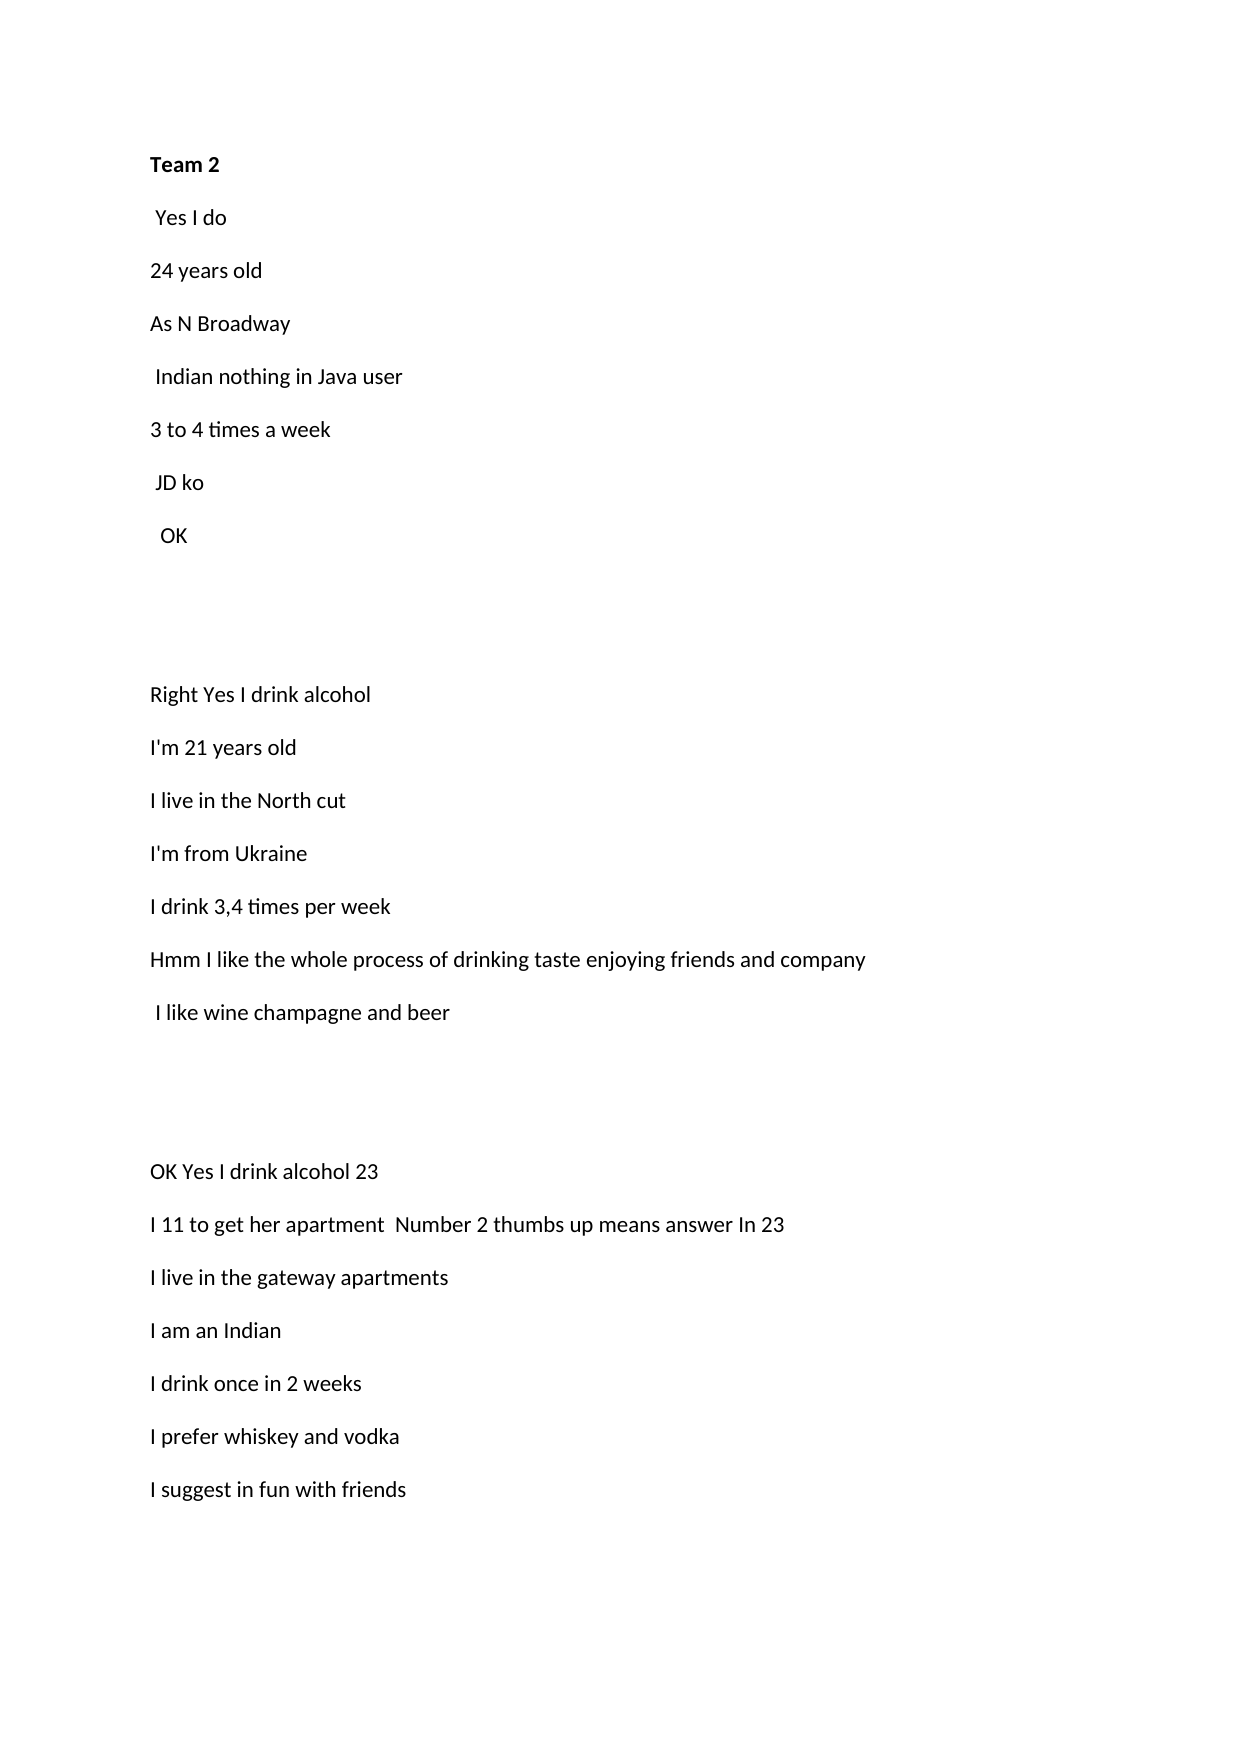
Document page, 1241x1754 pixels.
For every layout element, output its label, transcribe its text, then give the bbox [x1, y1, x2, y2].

text Right Yes I drink alcohol [150, 680, 1090, 708]
text I prefer whiskey and vodka [150, 1422, 1090, 1451]
text I suggest in fun with friends [150, 1476, 1090, 1503]
text JD ko [150, 468, 1090, 496]
text Hmm I like the whole process of drinking taste enjoying friends and company [150, 945, 1090, 973]
text I drink once in 2 weeks [150, 1369, 1090, 1397]
text As N Broadway [150, 309, 1090, 337]
text 24 years old [150, 256, 1090, 284]
text Indian nothing in Java user [150, 362, 1090, 390]
text I live in the gateway apartments [150, 1263, 1090, 1291]
text 3 to 4 times a week [150, 415, 1090, 443]
text I'm from Ukraine [150, 839, 1090, 867]
text OK Yes I drink alcohol 23 [150, 1157, 1090, 1185]
text Team 2 [150, 150, 1090, 178]
text I 11 to get her apartment Number 2 thumbs up means answer In 23 [150, 1210, 1090, 1238]
text OK [150, 521, 1090, 549]
text I like wine champagne and beer [150, 998, 1090, 1026]
text I'm 21 years old [150, 733, 1090, 761]
text Yes I do [150, 203, 1090, 231]
text I drink 3,4 times per week [150, 892, 1090, 920]
text I am an Indian [150, 1316, 1090, 1344]
text I live in the North cut [150, 786, 1090, 814]
